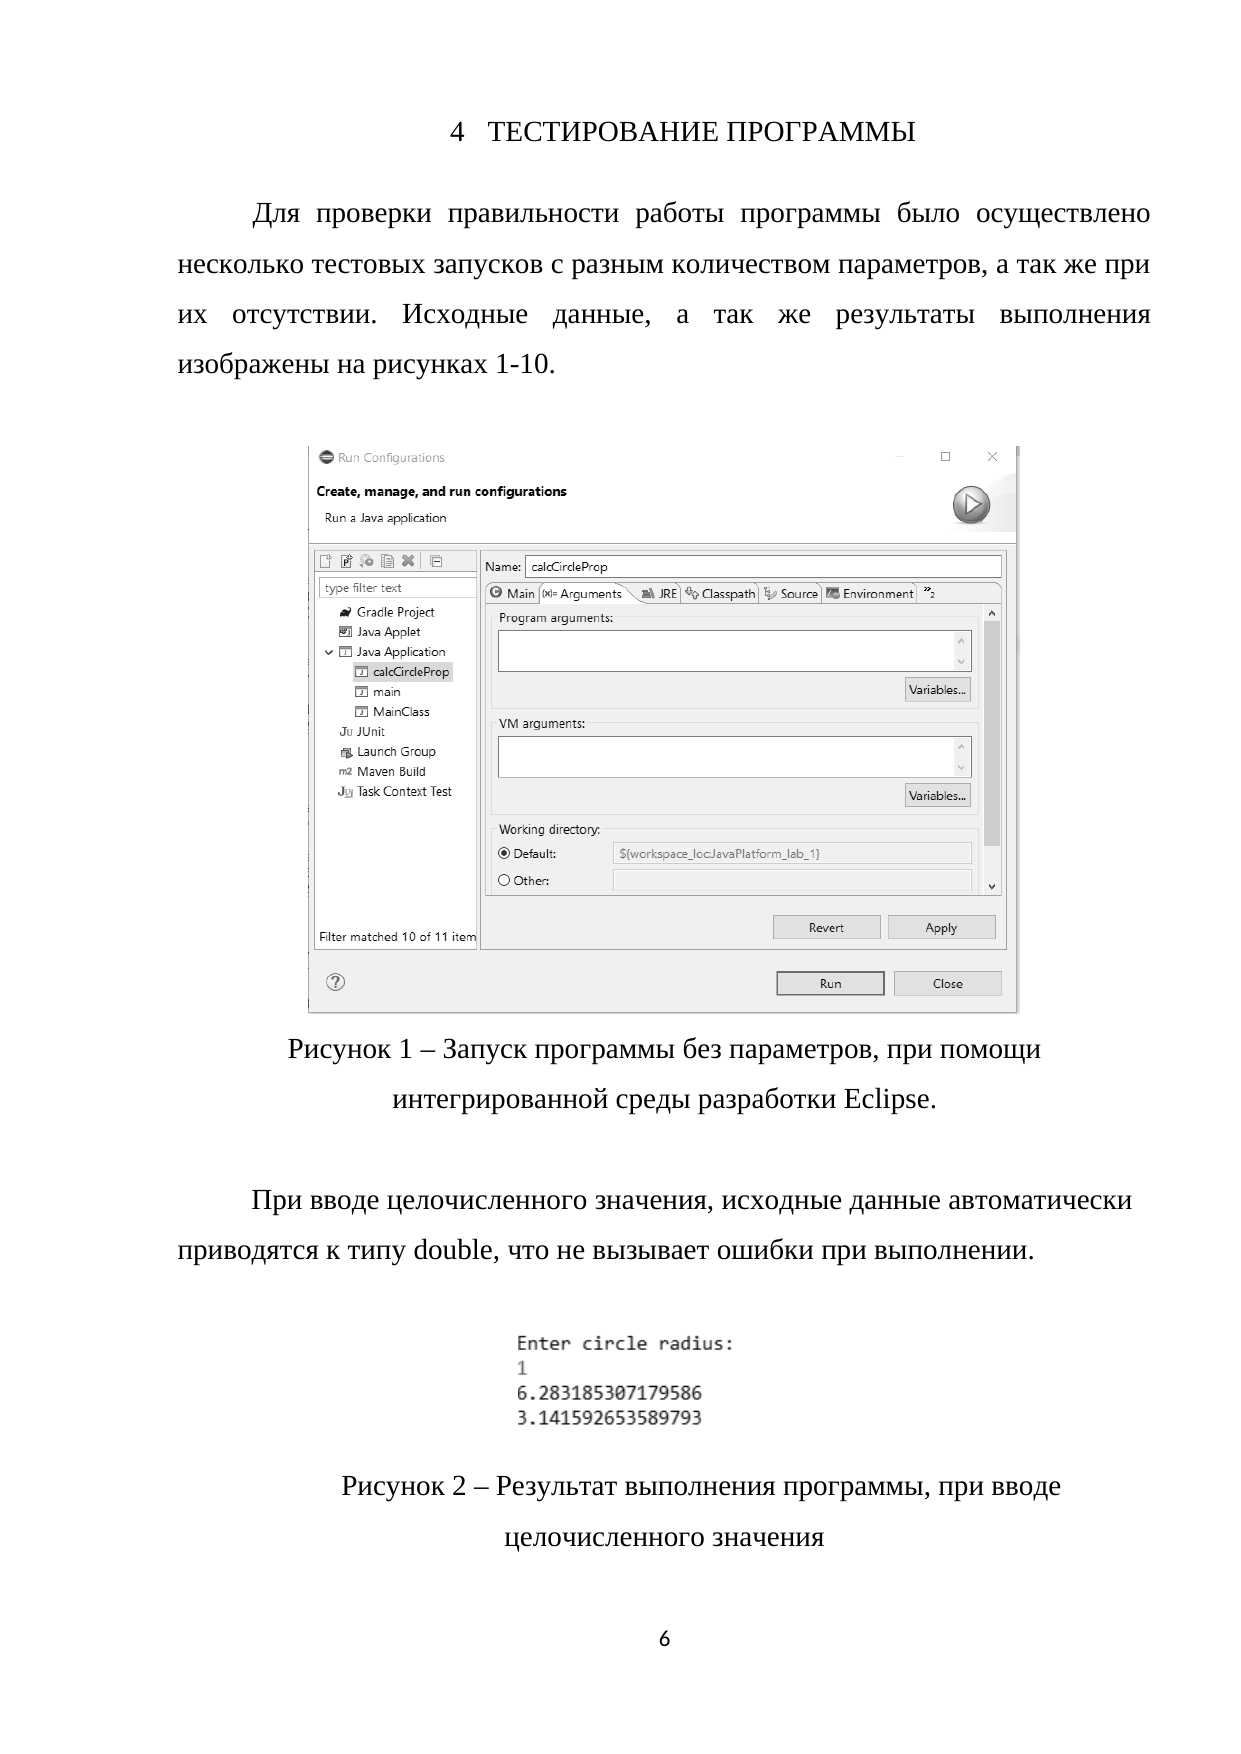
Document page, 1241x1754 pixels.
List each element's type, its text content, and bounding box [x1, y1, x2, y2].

text Рисунок 1 – Запуск программы без параметров, при помощи интегрированной среды разработки Eclipse. [177, 1031, 1152, 1115]
picture [308, 446, 1020, 1014]
text Для проверки правильности работы программы было осуществлено несколько тестовых запусков с разным количеством параметров, а так же при их отсутствии. Исходные данные, а так же результаты выполнения изображены на рисунках 1-10. [177, 196, 1152, 380]
picture [518, 1332, 884, 1451]
text Рисунок 2 – Результат выполнения программы, при вводе целочисленного значения [177, 1468, 1152, 1552]
text При вводе целочисленного значения, исходные данные автоматически приводятся к типу double, что не вызывает ошибки при выполнении. [177, 1182, 1152, 1266]
subtitle ТЕСТИРОВАНИЕ ПРОГРАММЫ [215, 114, 1152, 147]
